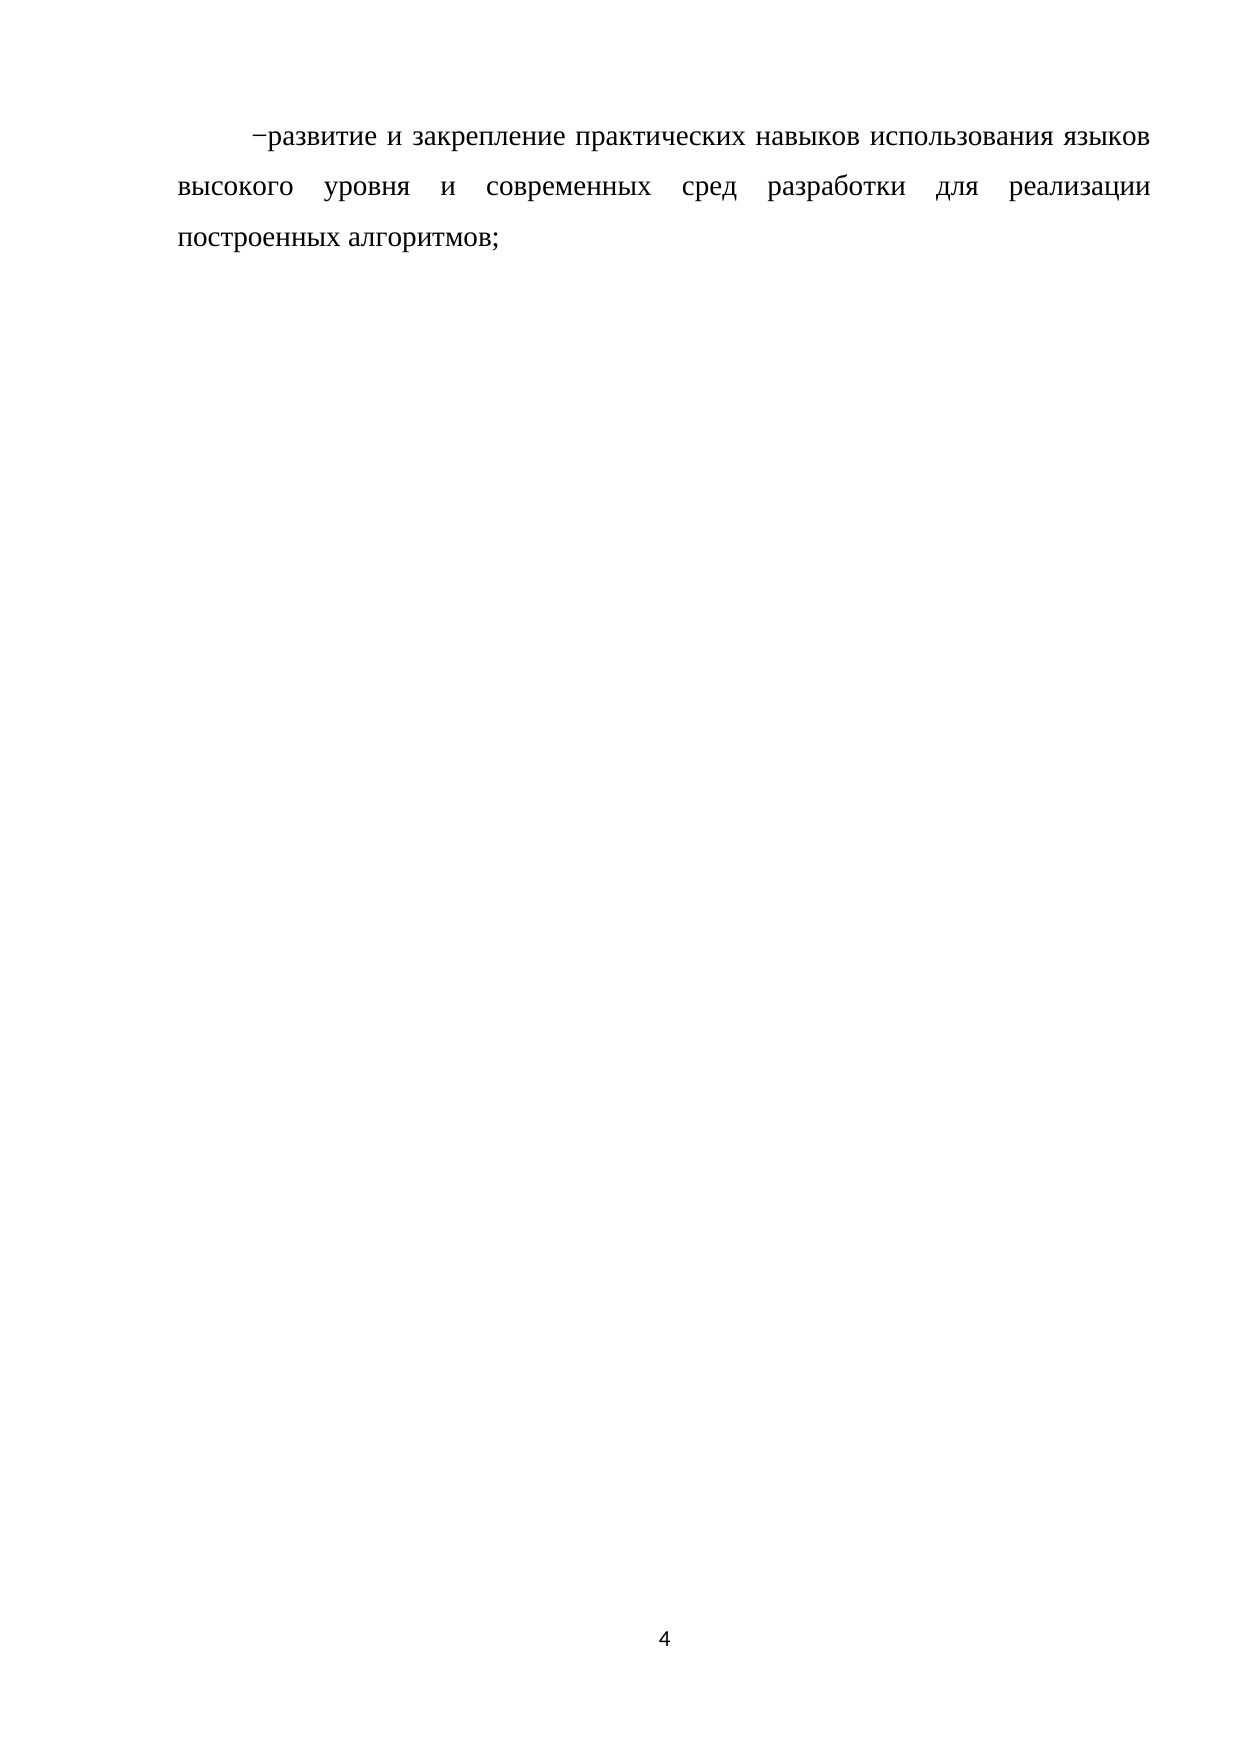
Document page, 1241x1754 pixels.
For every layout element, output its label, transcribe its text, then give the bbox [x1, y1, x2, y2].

text −развитие и закрепление практических навыков использования языков высокого уровня и современных сред разработки для реализации построенных алгоритмов; [177, 118, 1152, 252]
